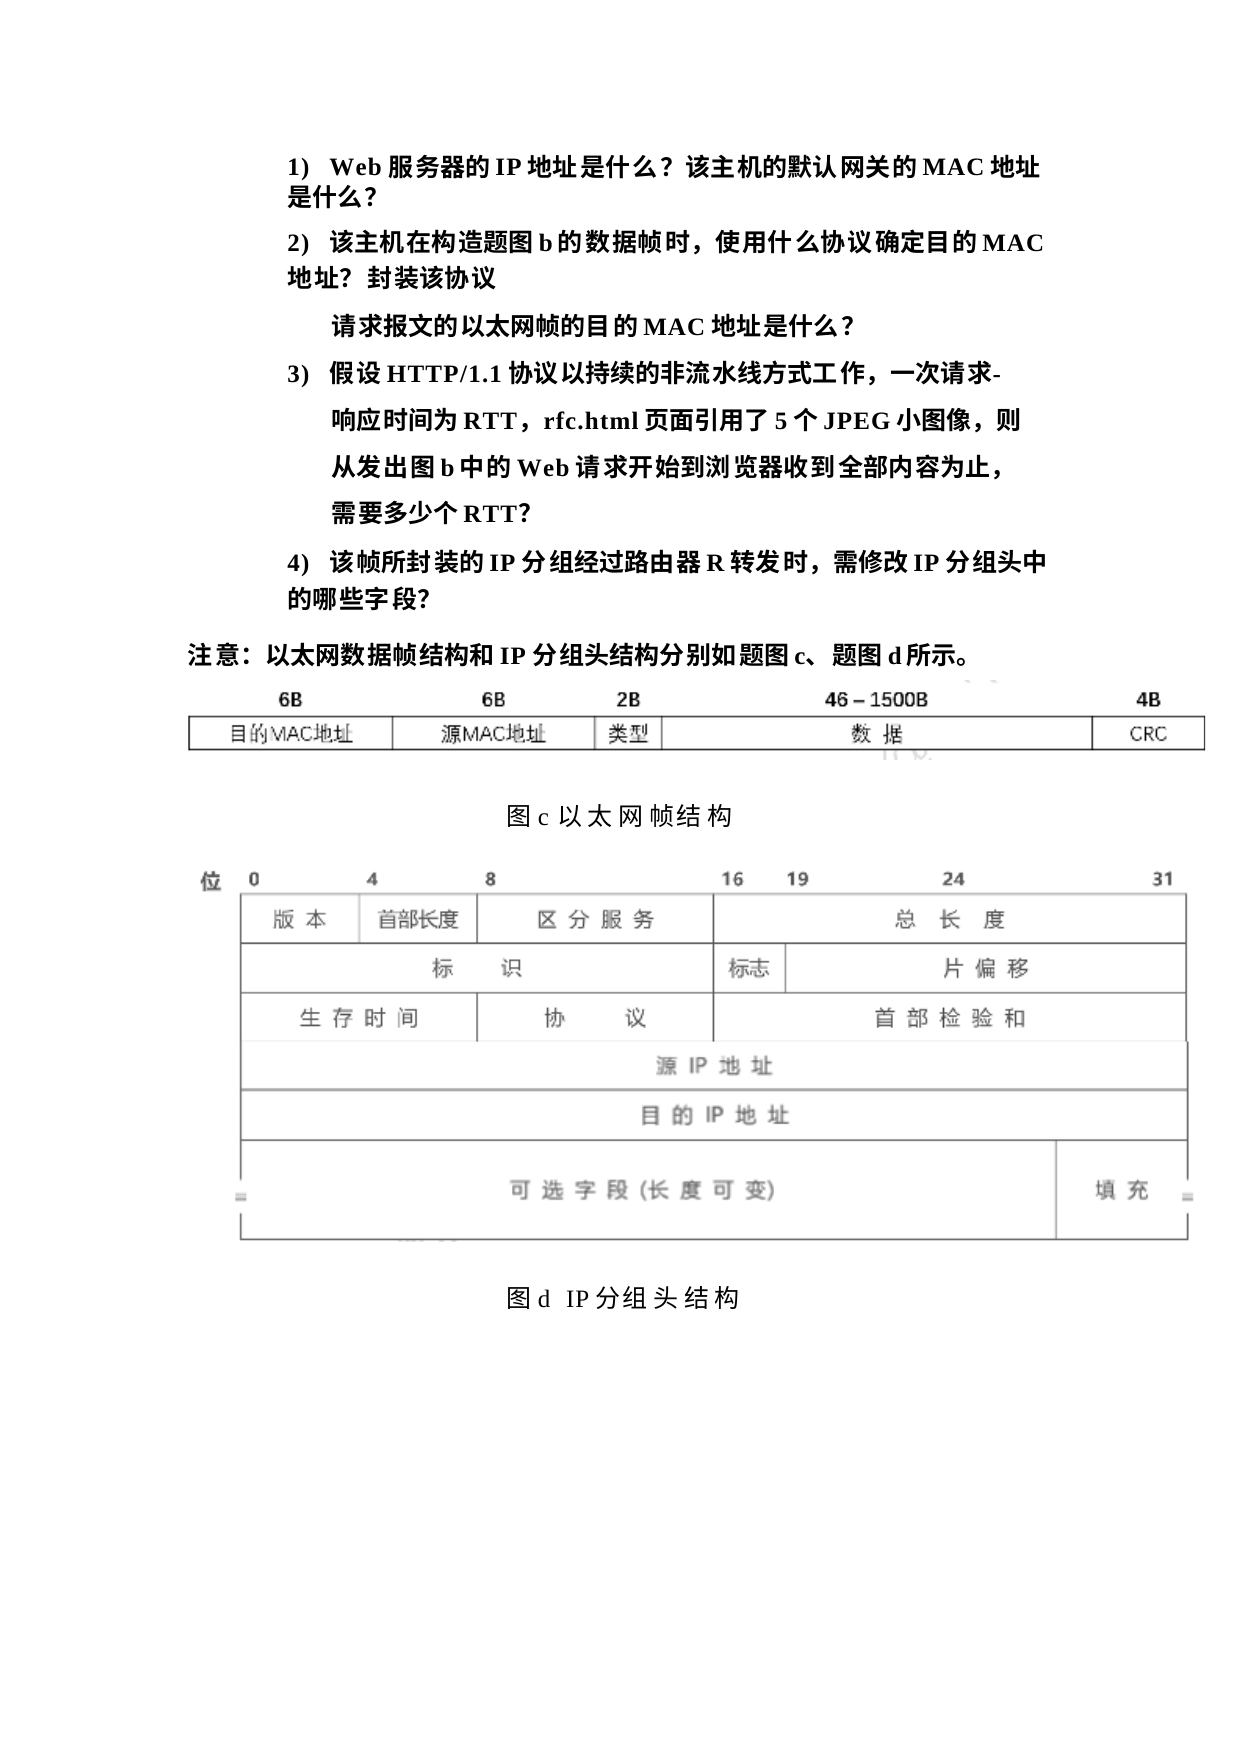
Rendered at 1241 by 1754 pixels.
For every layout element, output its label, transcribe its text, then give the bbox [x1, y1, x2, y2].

text 注意：以太网数据帧结构和IP分组头结构分别如题图c、题图d所示。 [187, 636, 1055, 672]
text 请求报文的以太网帧的目的MAC地址是什么？ [331, 306, 1055, 342]
picture [187, 680, 1206, 760]
picture [187, 845, 1206, 1242]
text 4) 该帧所封装的IP分组经过路由器R转发时，需修改IP分组头中的哪些字段？ [287, 543, 1055, 615]
text 图c 以 太 网 帧结 构 [187, 797, 1055, 833]
text 图d IP分组 头 结 构 [187, 1279, 1055, 1315]
text 1) Web服务器的IP地址是什么？该主机的默认网关的MAC地址是什么？ [287, 150, 1055, 211]
text 2) 该主机在构造题图b的数据帧时，使用什么协议确定目的MAC地址？封装该协议 [287, 223, 1055, 295]
text 3) 假设HTTP/1.1协议以持续的非流水线方式工作，一次请求-响应时间为RTT，rfc.html页面引用了5个JPEG小图像，则从发出图b中的Web请求开始到浏览器收到全部内容为止，需要多少个RTT？ [287, 354, 1026, 530]
